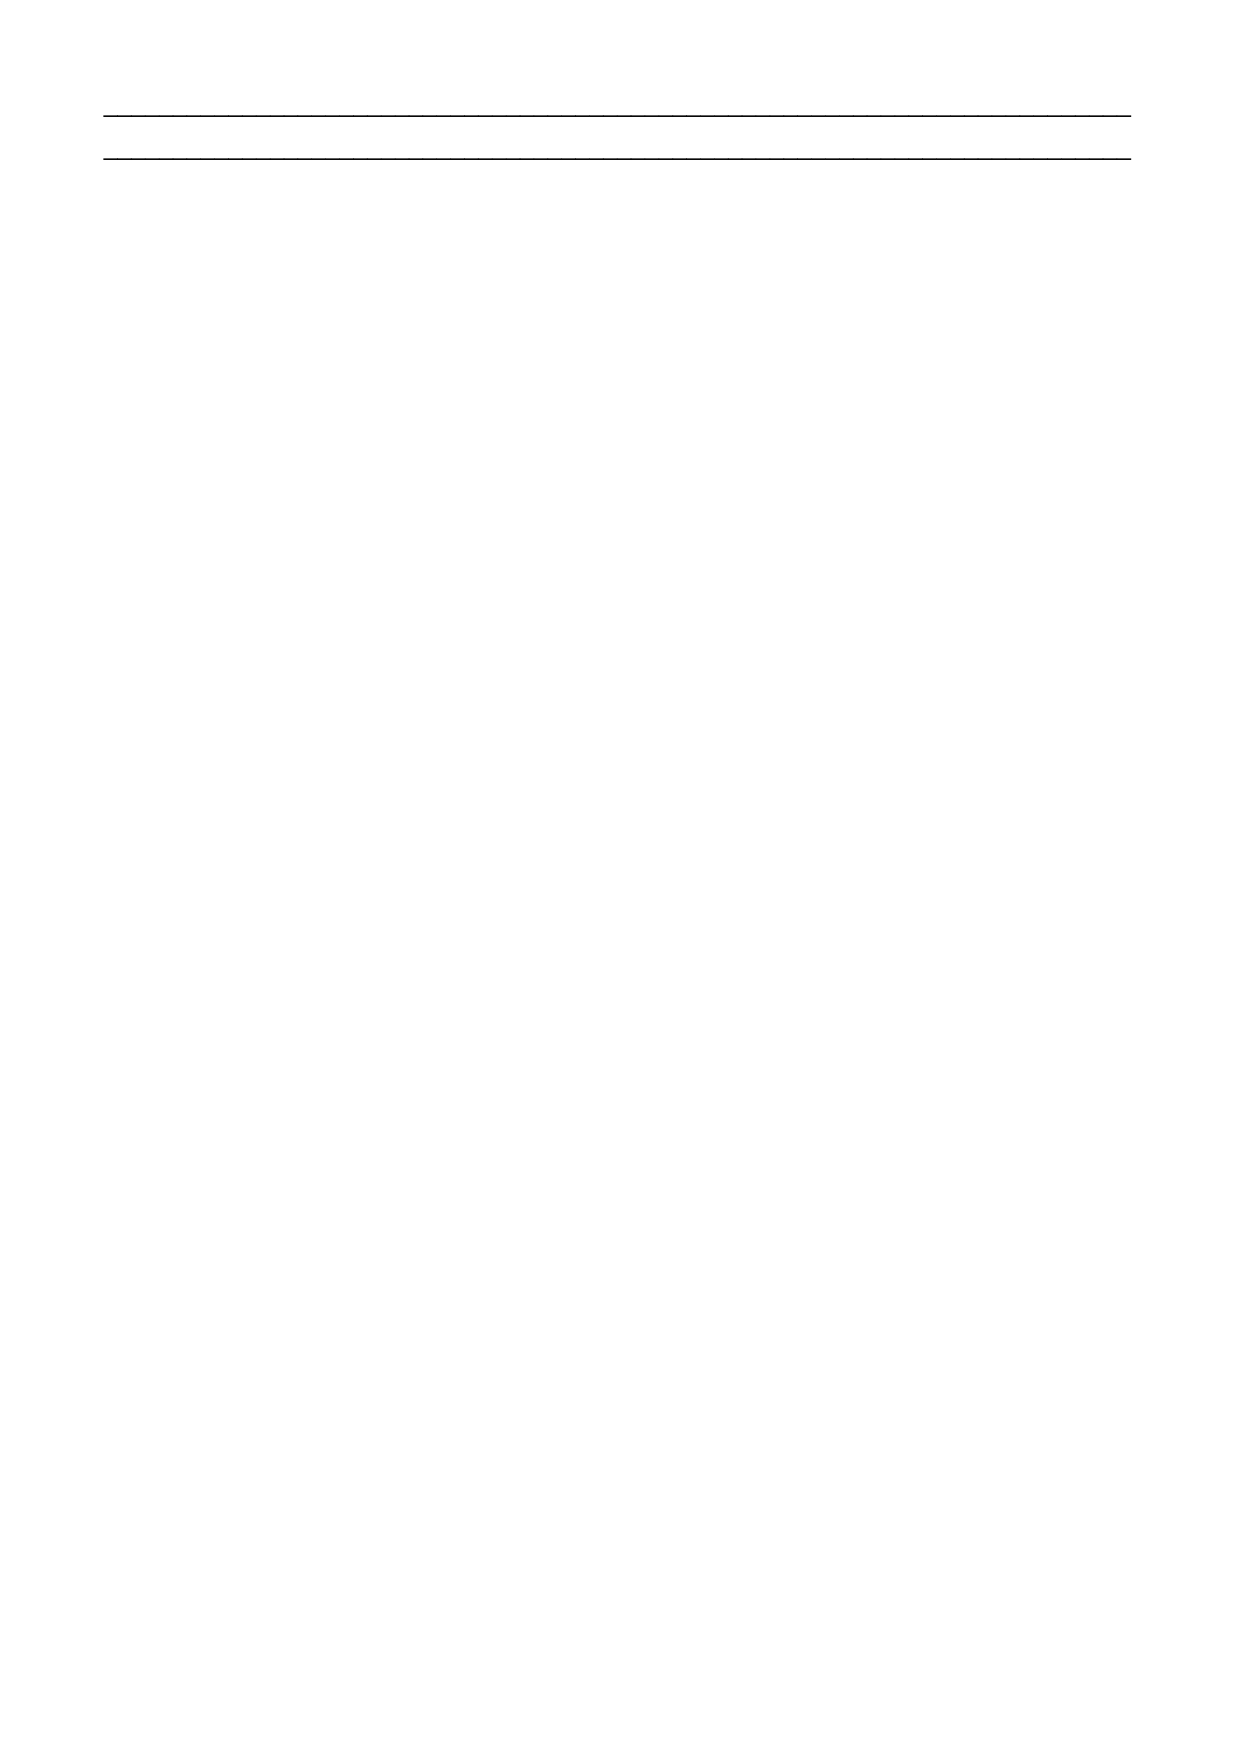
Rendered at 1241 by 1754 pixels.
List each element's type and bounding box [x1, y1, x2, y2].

text [103, 89, 1137, 161]
